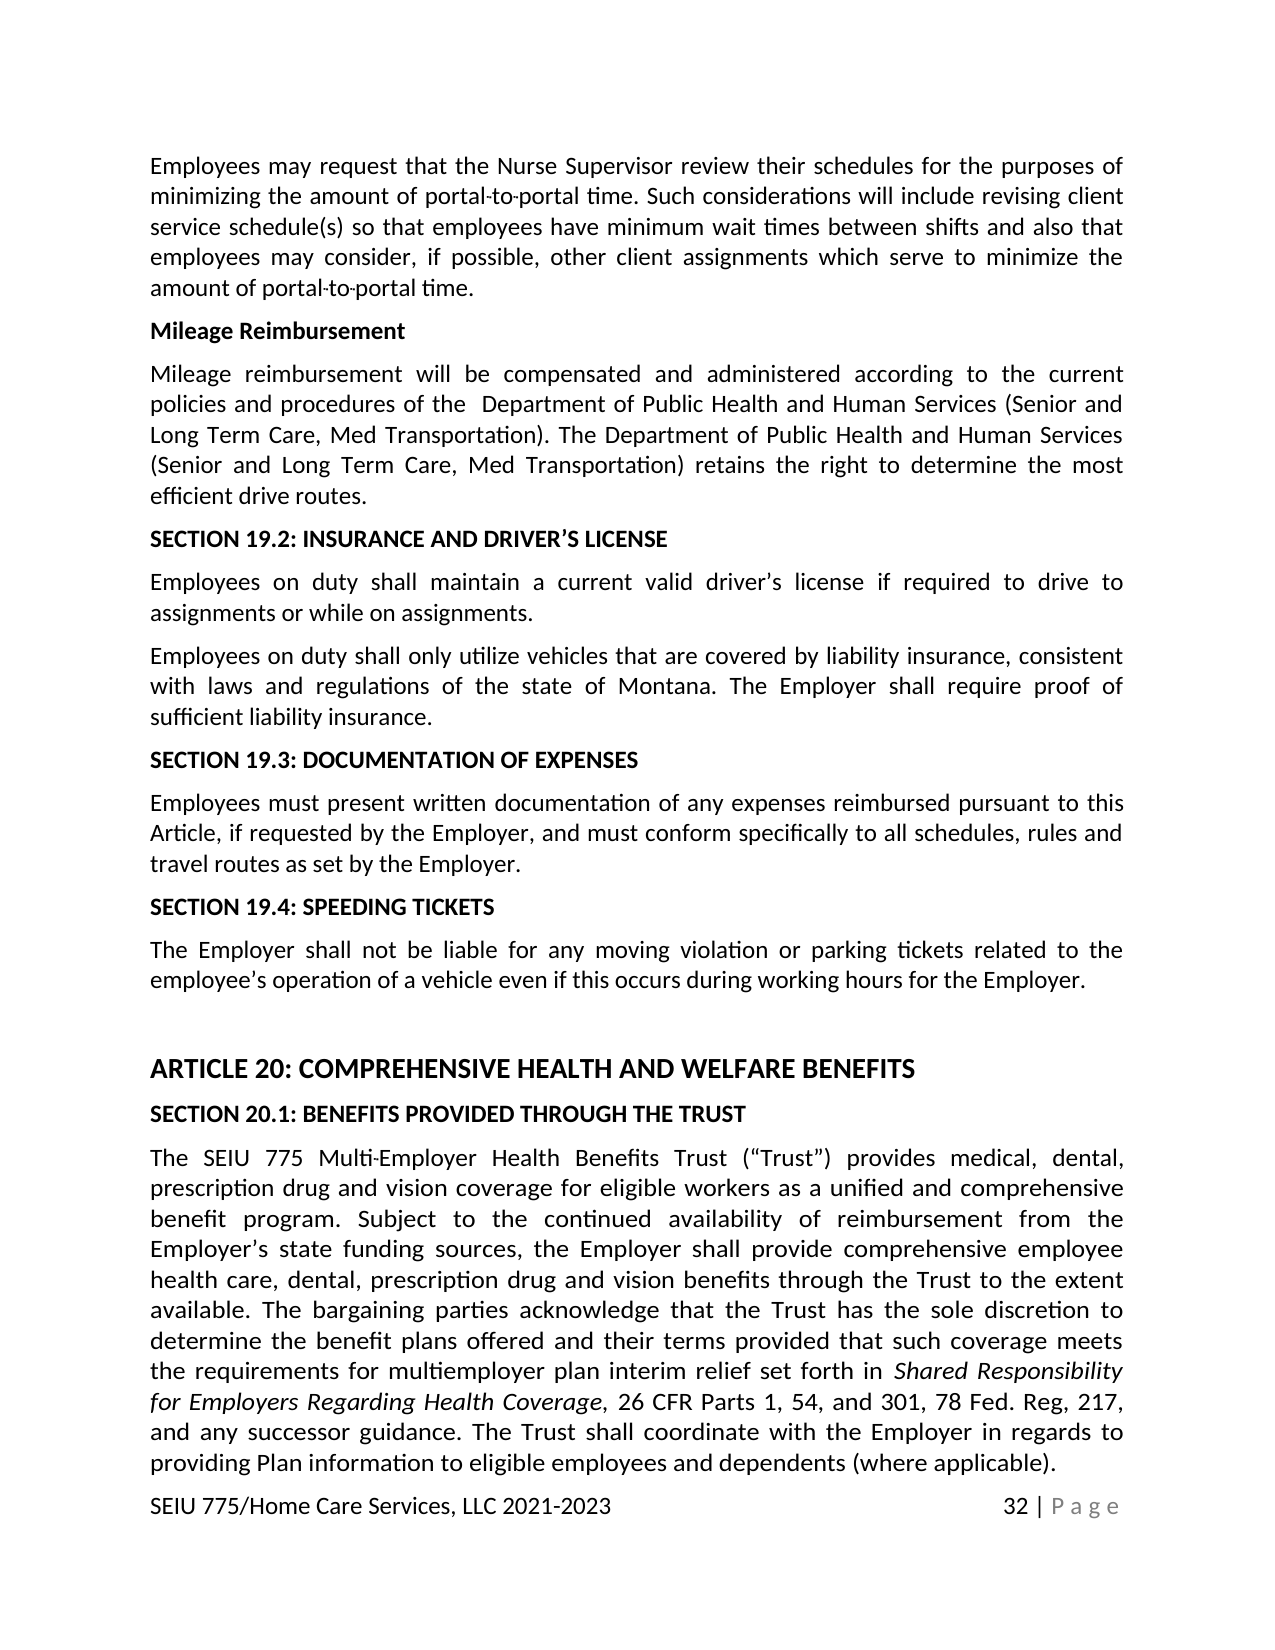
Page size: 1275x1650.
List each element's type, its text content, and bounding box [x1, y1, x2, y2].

text The SEIU 775 Multi-­‐Employer Health Benefits Trust (“Trust”) provides medical, dental, prescription drug and vision coverage for eligible workers as a unified and comprehensive benefit program. Subject to the continued availability of reimbursement from the Employer’s state funding sources, the Employer shall provide comprehensive employee health care, dental, prescription drug and vision benefits through the Trust to the extent available. The bargaining parties acknowledge that the Trust has the sole discretion to determine the benefit plans offered and their terms provided that such coverage meets the requirements for multiemployer plan interim relief set forth in Shared Responsibility for Employers Regarding Health Coverage, 26 CFR Parts 1, 54, and 301, 78 Fed. Reg, 217, and any successor guidance. The Trust shall coordinate with the Employer in regards to providing Plan information to eligible employees and dependents (where applicable). [150, 1142, 1125, 1477]
subtitle ARTICLE 20: COMPREHENSIVE HEALTH AND WELFARE BENEFITS [150, 1051, 1125, 1086]
subtitle SECTION 19.2: INSURANCE AND DRIVER’S LICENSE [150, 523, 1125, 554]
text Employees must present written documentation of any expenses reimbursed pursuant to this Article, if requested by the Employer, and must conform specifically to all schedules, rules and travel routes as set by the Employer. [150, 787, 1125, 878]
subtitle SECTION 19.3: DOCUMENTATION OF EXPENSES [150, 744, 1125, 774]
text Employees on duty shall only utilize vehicles that are covered by liability insurance, consistent with laws and regulations of the state of Montana. The Employer shall require proof of sufficient liability insurance. [150, 640, 1125, 731]
text Mileage Reimbursement [150, 315, 1125, 346]
text Employees on duty shall maintain a current valid driver’s license if required to drive to assignments or while on assignments. [150, 566, 1125, 627]
subtitle SECTION 20.1: BENEFITS PROVIDED THROUGH THE TRUST [150, 1099, 1125, 1129]
subtitle SECTION 19.4: SPEEDING TICKETS [150, 891, 1125, 921]
text Mileage reimbursement will be compensated and administered according to the current policies and procedures of the Department of Public Health and Human Services (Senior and Long Term Care, Med Transportation). The Department of Public Health and Human Services (Senior and Long Term Care, Med Transportation) retains the right to determine the most efficient drive routes. [150, 358, 1125, 511]
text The Employer shall not be liable for any moving violation or parking tickets related to the employee’s operation of a vehicle even if this occurs during working hours for the Employer. [150, 934, 1125, 995]
text Employees may request that the Nurse Supervisor review their schedules for the purposes of minimizing the amount of portal-­‐to-­‐portal time. Such considerations will include revising client service schedule(s) so that employees have minimum wait times between shifts and also that employees may consider, if possible, other client assignments which serve to minimize the amount of portal-­‐to-­‐portal time. [150, 150, 1125, 303]
